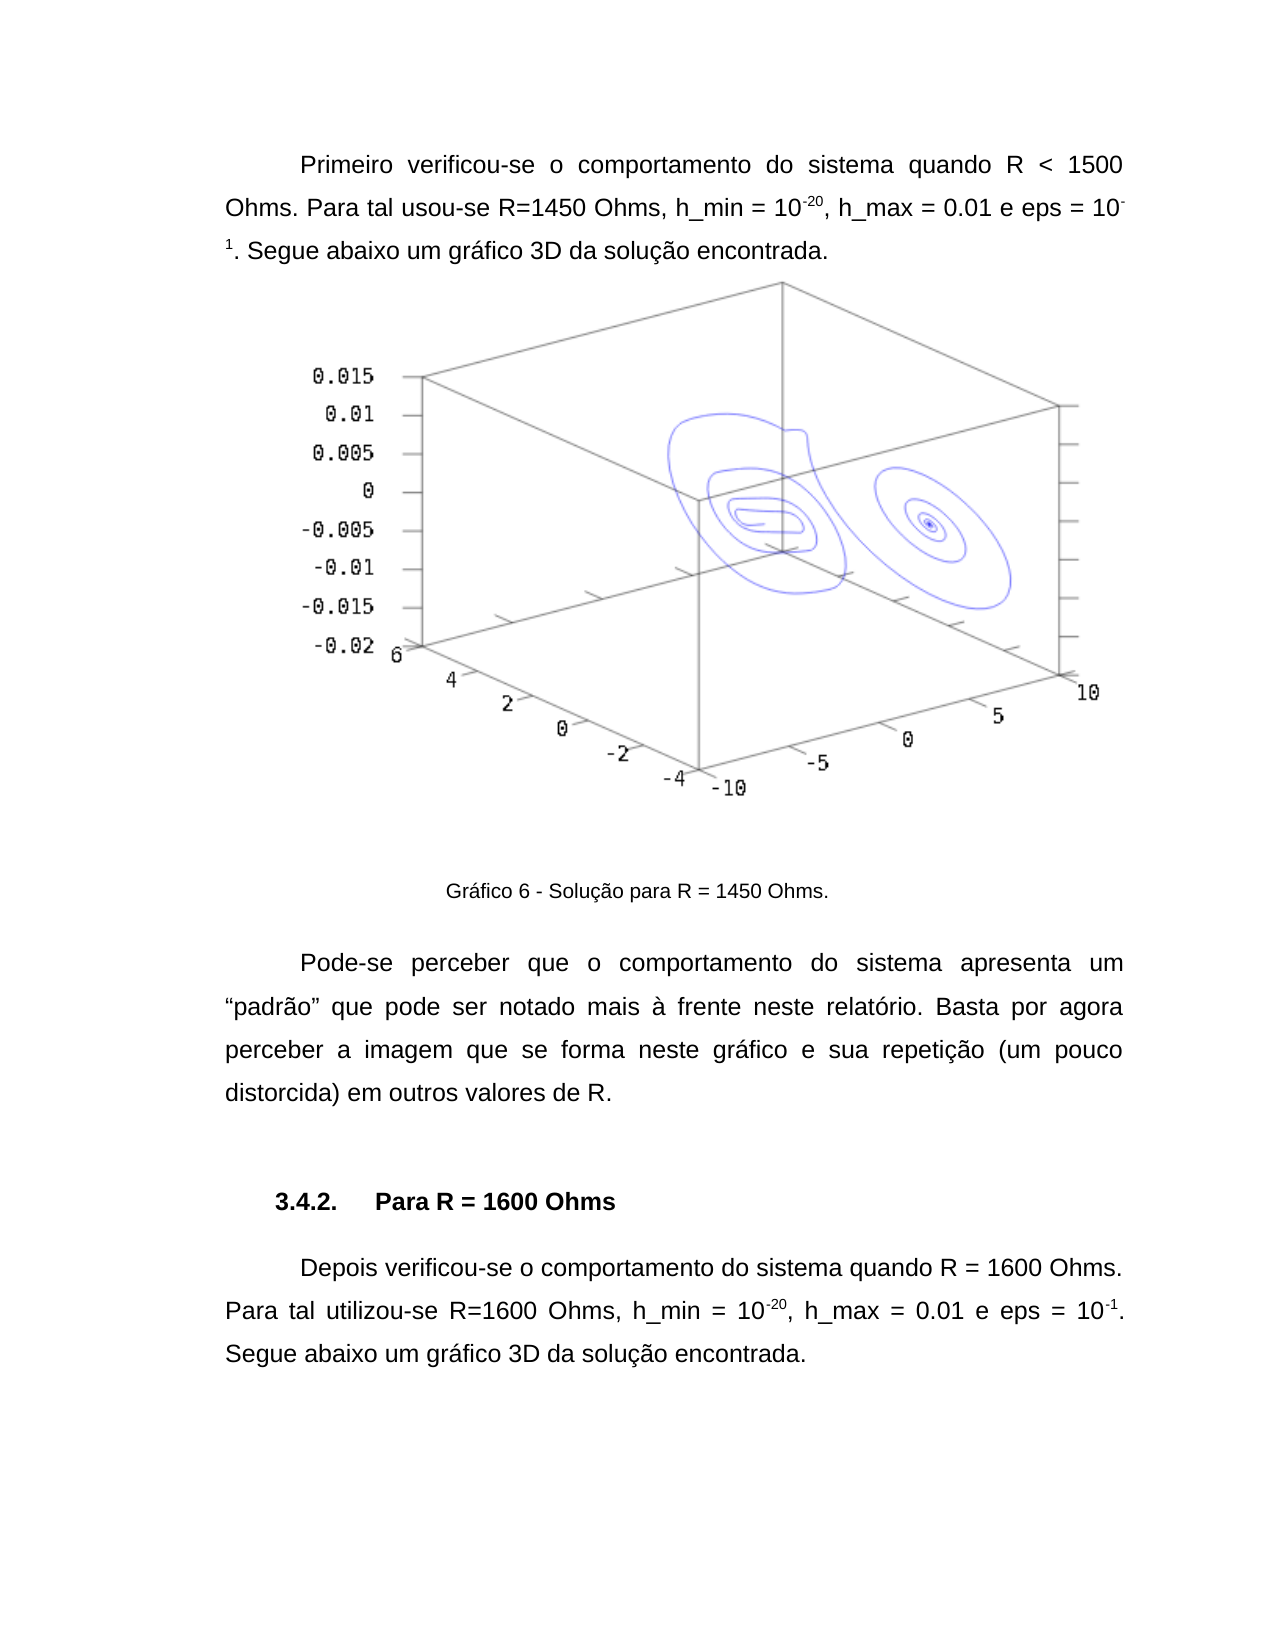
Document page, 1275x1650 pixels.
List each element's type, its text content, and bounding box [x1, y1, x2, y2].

list Para R = 1600 Ohms [337, 1187, 1125, 1216]
text Pode-se perceber que o comportamento do sistema apresenta um “padrão” que pode ser notado mais à frente neste relatório. Basta por agora perceber a imagem que se forma neste gráfico e sua repetição (um pouco distorcida) em outros valores de R. [225, 948, 1125, 1106]
text Depois verificou-se o comportamento do sistema quando R = 1600 Ohms. Para tal utilizou-se R=1600 Ohms, h_min = 10-20, h_max = 0.01 e eps = 10-1. Segue abaixo um gráfico 3D da solução encontrada. [225, 1253, 1125, 1368]
picture [300, 279, 1121, 824]
text Gráfico 6 - Solução para R = 1450 Ohms. [150, 879, 1125, 903]
text Primeiro verificou-se o comportamento do sistema quando R < 1500 Ohms. Para tal usou-se R=1450 Ohms, h_min = 10-20, h_max = 0.01 e eps = 10-1. Segue abaixo um gráfico 3D da solução encontrada. [225, 150, 1125, 265]
